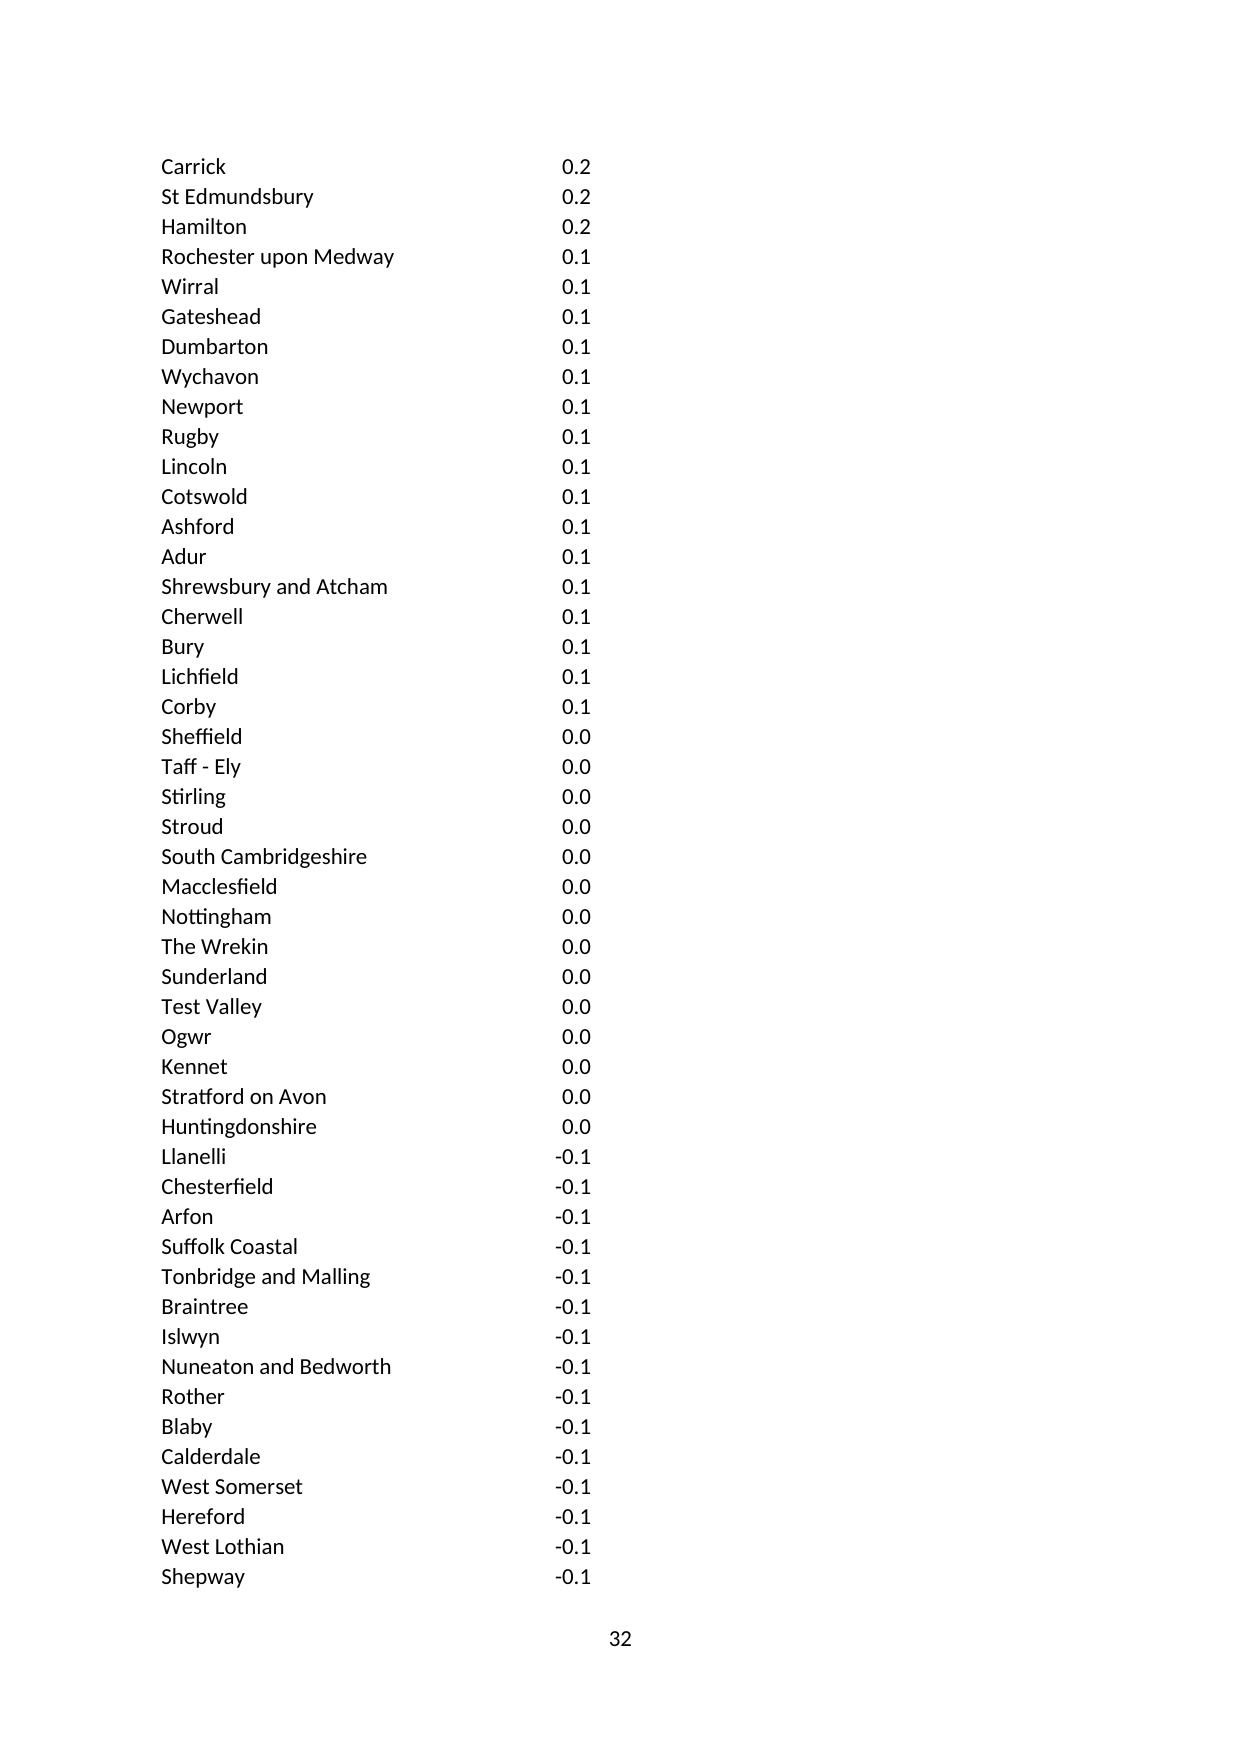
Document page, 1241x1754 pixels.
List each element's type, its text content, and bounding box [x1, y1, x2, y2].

table_cell 0.0 [488, 960, 602, 990]
table_cell Shepway [150, 1560, 487, 1590]
table_cell Gateshead [150, 300, 487, 330]
table_cell -0.1 [488, 1170, 602, 1200]
table_cell -0.1 [488, 1140, 602, 1170]
table_cell -0.1 [488, 1440, 602, 1470]
table_cell Sheffield [150, 720, 487, 750]
table_cell Ashford [150, 510, 487, 540]
table_cell -0.1 [488, 1410, 602, 1440]
table_cell 0.1 [488, 570, 602, 600]
table_cell South Cambridgeshire [150, 840, 487, 870]
table_cell 0.0 [488, 1110, 602, 1140]
table_cell Stratford on Avon [150, 1080, 487, 1110]
table_cell Lichfield [150, 660, 487, 690]
table_cell Cherwell [150, 600, 487, 630]
table_cell Nuneaton and Bedworth [150, 1350, 487, 1380]
table_cell -0.1 [488, 1500, 602, 1530]
table_cell 0.0 [488, 870, 602, 900]
table_cell Test Valley [150, 990, 487, 1020]
table_cell -0.1 [488, 1350, 602, 1380]
table_cell 0.2 [488, 150, 602, 180]
table_cell West Lothian [150, 1530, 487, 1560]
table_cell Corby [150, 690, 487, 720]
table_cell -0.1 [488, 1320, 602, 1350]
table_cell Rochester upon Medway [150, 240, 487, 270]
table_cell 0.2 [488, 210, 602, 240]
table_cell 0.0 [488, 1020, 602, 1050]
table_cell 0.1 [488, 300, 602, 330]
table_cell -0.1 [488, 1470, 602, 1500]
table_cell Bury [150, 630, 487, 660]
table_cell 0.2 [488, 180, 602, 210]
table_cell 0.1 [488, 660, 602, 690]
table_cell -0.1 [488, 1230, 602, 1260]
table_cell West Somerset [150, 1470, 487, 1500]
table_cell Hereford [150, 1500, 487, 1530]
table_cell 0.1 [488, 540, 602, 570]
table_cell Blaby [150, 1410, 487, 1440]
table_cell Wychavon [150, 360, 487, 390]
table_cell Nottingham [150, 900, 487, 930]
table_cell 0.0 [488, 1050, 602, 1080]
table_cell Sunderland [150, 960, 487, 990]
table_cell Rugby [150, 420, 487, 450]
table_cell -0.1 [488, 1290, 602, 1320]
table_cell 0.1 [488, 630, 602, 660]
table_cell -0.1 [488, 1260, 602, 1290]
table_cell Shrewsbury and Atcham [150, 570, 487, 600]
table_cell Cotswold [150, 480, 487, 510]
table_cell Kennet [150, 1050, 487, 1080]
table_cell Wirral [150, 270, 487, 300]
table_cell St Edmundsbury [150, 180, 487, 210]
table_cell 0.0 [488, 720, 602, 750]
table_cell Hamilton [150, 210, 487, 240]
table_cell Islwyn [150, 1320, 487, 1350]
table_cell 0.1 [488, 360, 602, 390]
table_cell Macclesfield [150, 870, 487, 900]
table_cell 0.0 [488, 810, 602, 840]
table_cell Braintree [150, 1290, 487, 1320]
table_cell Calderdale [150, 1440, 487, 1470]
table_cell 0.0 [488, 780, 602, 810]
table_cell 0.0 [488, 1080, 602, 1110]
table_cell 0.0 [488, 900, 602, 930]
table_cell Suffolk Coastal [150, 1230, 487, 1260]
table_cell 0.1 [488, 600, 602, 630]
table_cell 0.1 [488, 690, 602, 720]
table_cell The Wrekin [150, 930, 487, 960]
table_cell Dumbarton [150, 330, 487, 360]
table_cell -0.1 [488, 1560, 602, 1590]
table_cell Lincoln [150, 450, 487, 480]
table_cell Newport [150, 390, 487, 420]
table_cell Rother [150, 1380, 487, 1410]
table_cell Ogwr [150, 1020, 487, 1050]
table_cell Stirling [150, 780, 487, 810]
table_cell 0.1 [488, 510, 602, 540]
table_cell 0.1 [488, 240, 602, 270]
table_cell 0.0 [488, 930, 602, 960]
table_cell Carrick [150, 150, 487, 180]
table_cell -0.1 [488, 1530, 602, 1560]
table_cell Tonbridge and Malling [150, 1260, 487, 1290]
table_cell -0.1 [488, 1380, 602, 1410]
table_cell Huntingdonshire [150, 1110, 487, 1140]
table_cell 0.1 [488, 450, 602, 480]
table_cell 0.1 [488, 330, 602, 360]
table_cell -0.1 [488, 1200, 602, 1230]
table_cell 0.1 [488, 270, 602, 300]
table_cell Arfon [150, 1200, 487, 1230]
table_cell Adur [150, 540, 487, 570]
table_cell 0.1 [488, 390, 602, 420]
table_cell Stroud [150, 810, 487, 840]
table_cell 0.1 [488, 420, 602, 450]
table_cell 0.0 [488, 990, 602, 1020]
table_cell 0.1 [488, 480, 602, 510]
table_cell 0.0 [488, 840, 602, 870]
table_cell Taff - Ely [150, 750, 487, 780]
table_cell 0.0 [488, 750, 602, 780]
table_cell Chesterfield [150, 1170, 487, 1200]
table_cell Llanelli [150, 1140, 487, 1170]
